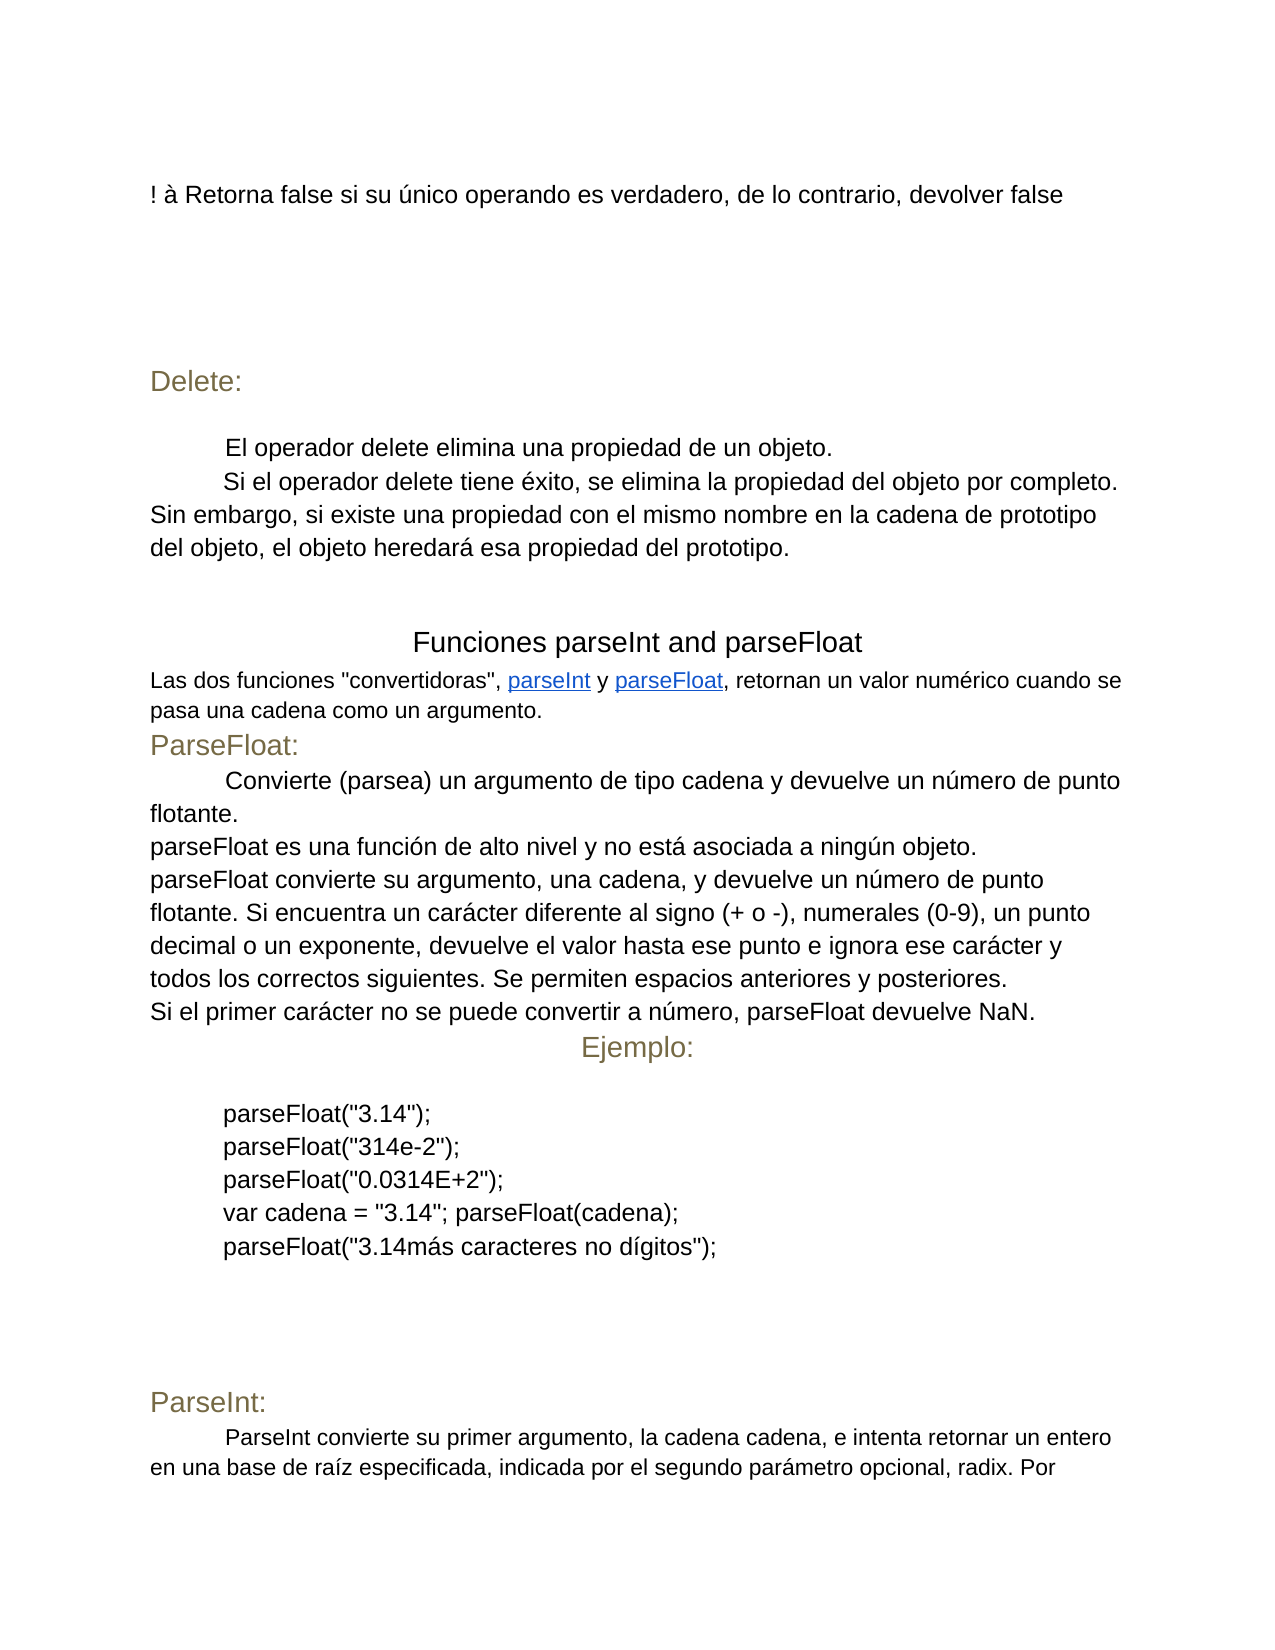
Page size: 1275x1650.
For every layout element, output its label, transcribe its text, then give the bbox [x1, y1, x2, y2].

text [150, 1424, 1125, 1480]
text ParseFloat: [150, 727, 1125, 761]
text parseFloat("314e-2"); [150, 1132, 1125, 1161]
text ParseInt: [150, 1385, 1125, 1419]
text Delete: [150, 364, 1125, 398]
text El operador delete elimina una propiedad de un objeto. [150, 433, 1125, 462]
text Si el primer carácter no se puede convertir a número, parseFloat devuelve NaN. [150, 997, 1125, 1026]
text Convierte (parsea) un argumento de tipo cadena y devuelve un número de punto flotante. [150, 766, 1125, 828]
text Si el operador delete tiene éxito, se elimina la propiedad del objeto por completo. Sin embargo, si existe una propiedad con el mismo nombre en la cadena de prototipo del objeto, el objeto heredará esa propiedad del prototipo. [150, 467, 1125, 562]
text Ejemplo: [150, 1030, 1125, 1064]
text ! à Retorna false si su único operando es verdadero, de lo contrario, devolver false [150, 180, 1125, 209]
text parseFloat("3.14"); [150, 1099, 1125, 1128]
text var cadena = "3.14"; parseFloat(cadena); [150, 1198, 1125, 1227]
text parseFloat es una función de alto nivel y no está asociada a ningún objeto. [150, 832, 1125, 861]
text Las dos funciones "convertidoras", parseInt y parseFloat, retornan un valor numérico cuando se pasa una cadena como un argumento. [150, 667, 1125, 724]
text parseFloat convierte su argumento, una cadena, y devuelve un número de punto flotante. Si encuentra un carácter diferente al signo (+ o -), numerales (0-9), un punto decimal o un exponente, devuelve el valor hasta ese punto e ignora ese carácter y todos los correctos siguientes. Se permiten espacios anteriores y posteriores. [150, 865, 1125, 993]
subtitle Funciones parseInt and parseFloat [150, 625, 1125, 659]
text parseFloat("0.0314E+2"); [150, 1165, 1125, 1194]
text parseFloat("3.14más caracteres no dígitos"); [150, 1231, 1125, 1260]
